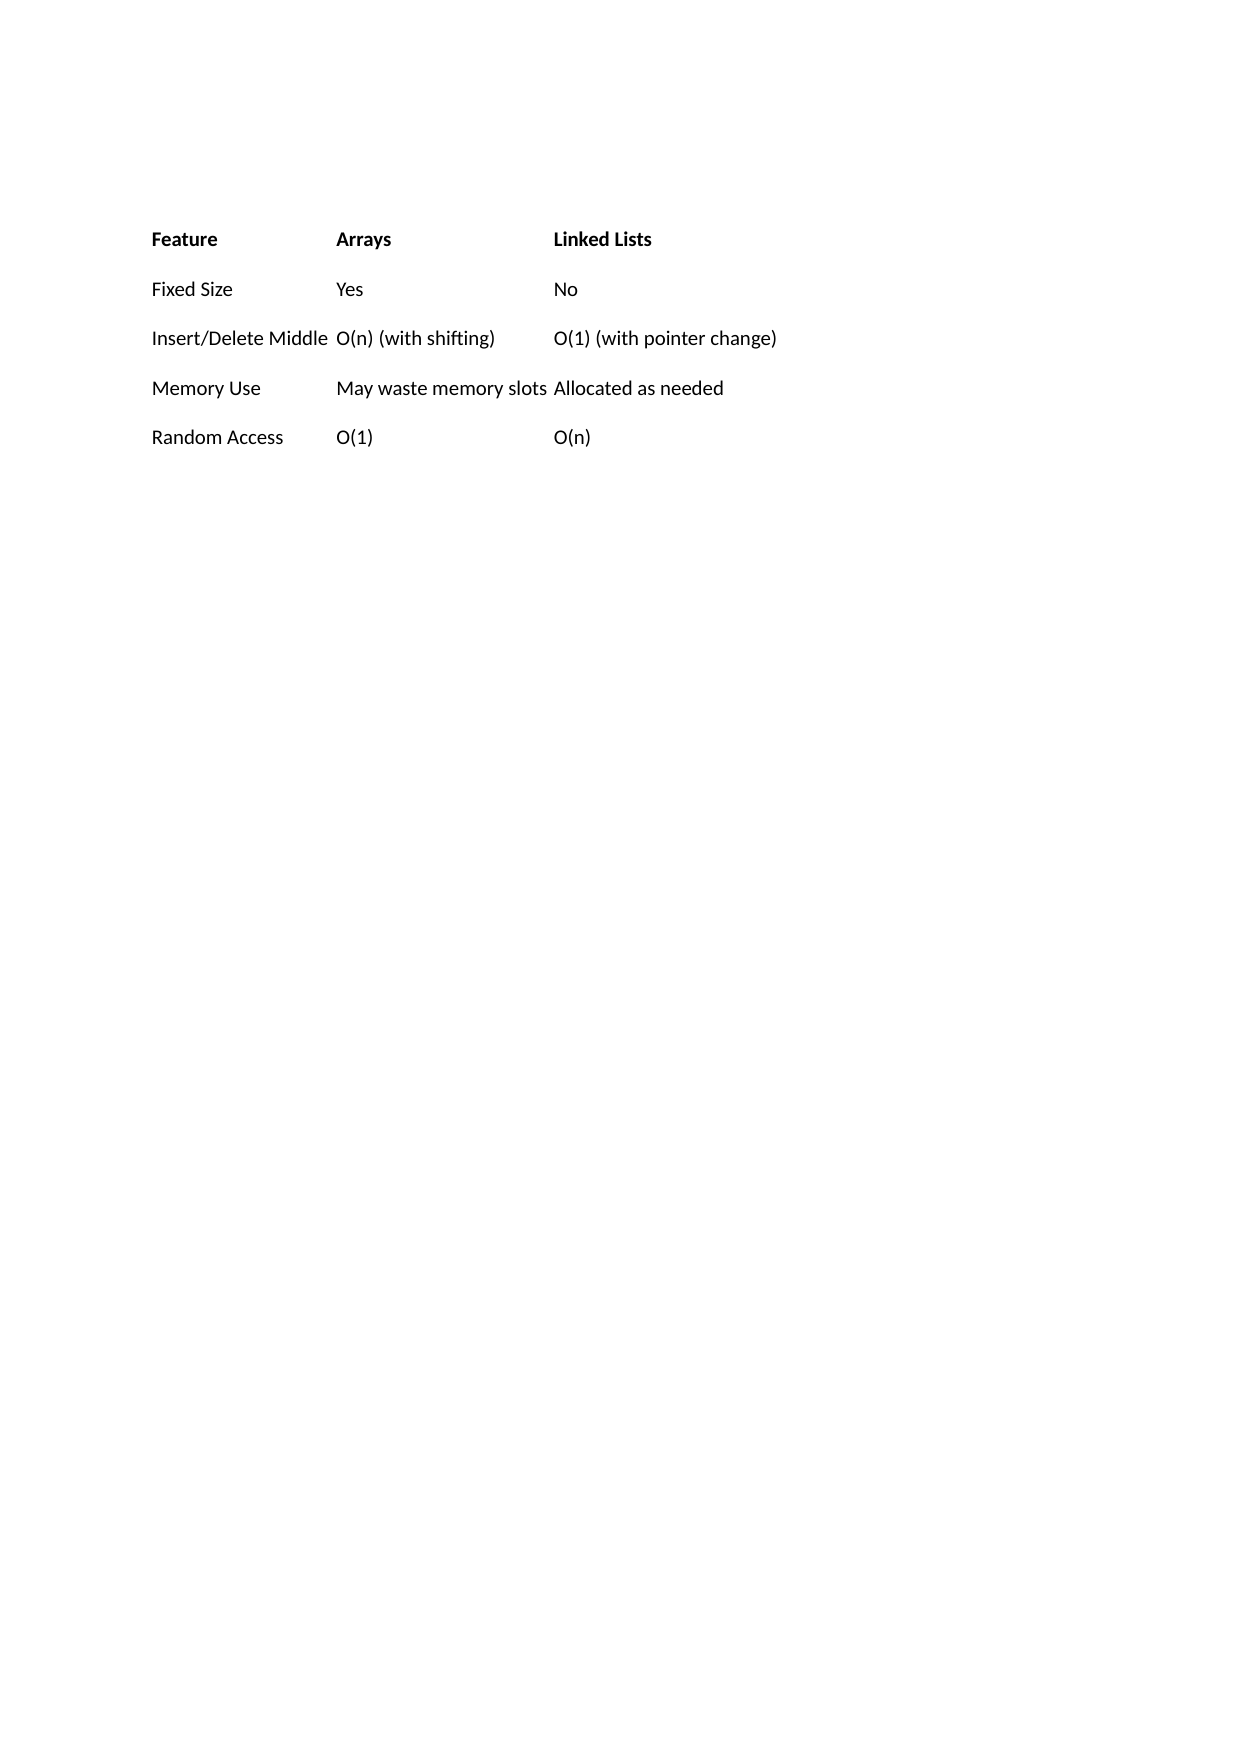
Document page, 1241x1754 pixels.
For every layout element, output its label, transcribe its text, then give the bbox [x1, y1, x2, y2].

table_cell Insert/Delete Middle [150, 324, 334, 373]
table_cell Fixed Size [150, 275, 334, 324]
table_cell Random Access [150, 423, 334, 472]
table_cell O(1) [335, 423, 552, 472]
table_cell May waste memory slots [335, 374, 552, 423]
table_cell O(n) [552, 423, 784, 472]
table_cell Allocated as needed [552, 374, 784, 423]
table_header Linked Lists [552, 225, 784, 274]
table_cell Yes [335, 275, 552, 324]
table_header Feature [150, 225, 334, 274]
table_cell No [552, 275, 784, 324]
table_cell O(1) (with pointer change) [552, 324, 784, 373]
table_header Arrays [335, 225, 552, 274]
table_cell Memory Use [150, 374, 334, 423]
table_cell O(n) (with shifting) [335, 324, 552, 373]
